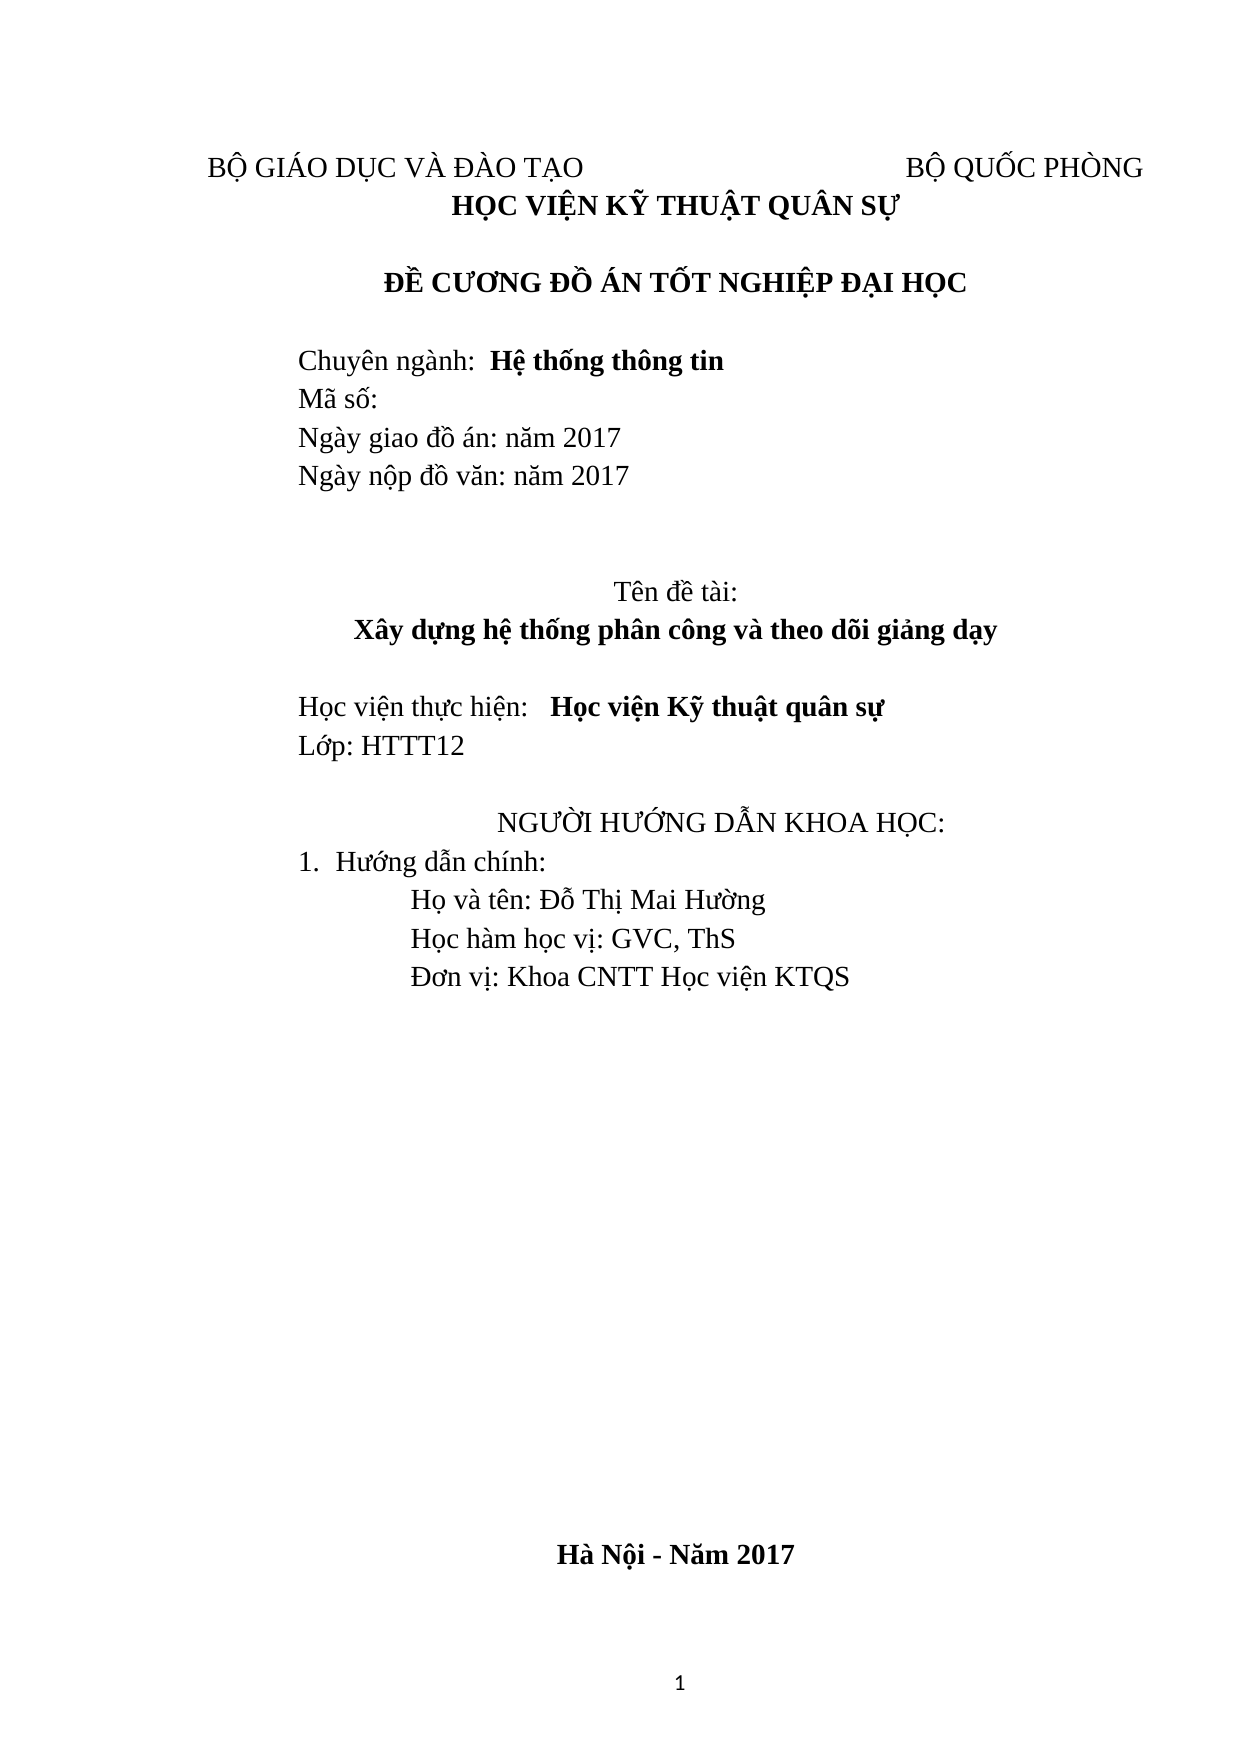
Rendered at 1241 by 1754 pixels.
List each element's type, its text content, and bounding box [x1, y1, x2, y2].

text NGƯỜI HƯỚNG DẪN KHOA HỌC: [298, 805, 1144, 839]
text HỌC VIỆN KỸ THUẬT QUÂN SỰ [207, 188, 1144, 222]
text Hà Nội - Năm 2017 [207, 1537, 1144, 1571]
text Mã số: [298, 381, 1144, 415]
text Ngày nộp đồ văn: năm 2017 [298, 458, 1144, 492]
list Hướng dẫn chính: [298, 844, 1144, 877]
text Chuyên ngành: Hệ thống thông tin [298, 343, 1144, 376]
text ĐỀ CƯƠNG ĐỒ ÁN TỐT NGHIỆP ĐẠI HỌC [207, 266, 1144, 299]
text Lớp: HTTT12 [298, 728, 1144, 762]
text Học hàm học vị: GVC, ThS [410, 921, 1144, 954]
text Tên đề tài: [207, 574, 1144, 607]
text Xây dựng hệ thống phân công và theo dõi giảng dạy [207, 612, 1144, 646]
text Đơn vị: Khoa CNTT Học viện KTQS [410, 959, 1144, 993]
text BỘ GIÁO DỤC VÀ ĐÀO TẠO BỘ QUỐC PHÒNG [207, 150, 1144, 183]
text Họ và tên: Đỗ Thị Mai Hường [410, 882, 1144, 916]
text Ngày giao đồ án: năm 2017 [298, 420, 1144, 453]
text Học viện thực hiện: Học viện Kỹ thuật quân sự [298, 689, 1144, 723]
